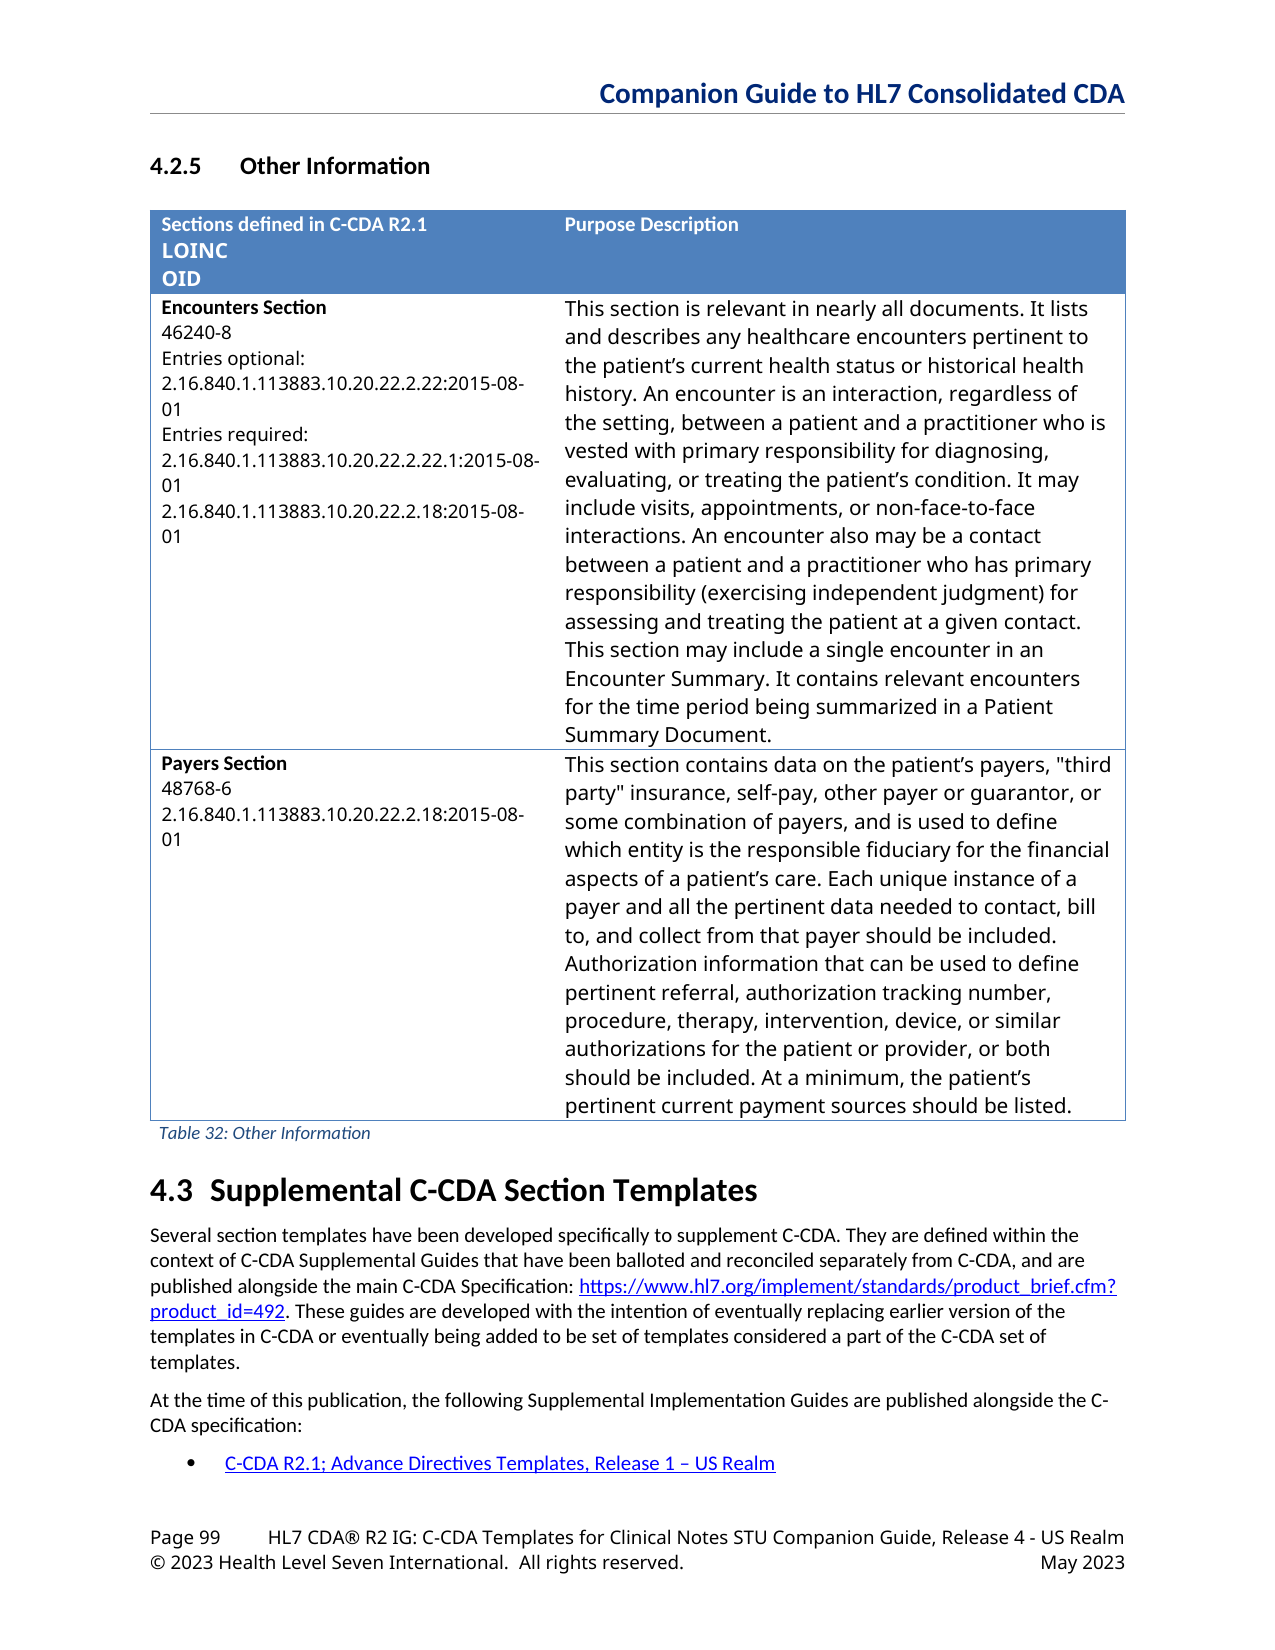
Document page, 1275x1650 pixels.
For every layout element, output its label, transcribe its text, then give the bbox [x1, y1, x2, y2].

subtitle Other Information [150, 150, 1125, 181]
table_cell Encounters Section ﻿46240-8 Entries optional: 2.16.840.1.113883.10.20.22.2.22:2015-08-01 Entries required: 2.16.840.1.113883.10.20.22.2.22.1:2015-08-01 2.16.840.1.113883.10.20.22.2.18:2015-08-01 [151, 294, 553, 749]
table_header Sections defined in C-CDA R2.1 LOINC OID [151, 211, 553, 293]
text At the time of this publication, the following Supplemental Implementation Guides are published alongside the C-CDA specification: [150, 1387, 1125, 1438]
text Table 32: Other Information [150, 1121, 1125, 1144]
table_header Purpose Description [553, 211, 1125, 293]
subtitle Supplemental C-CDA Section Templates [150, 1169, 1125, 1209]
table_cell This section is relevant in nearly all documents. It lists and describes any healthcare encounters pertinent to the patient’s current health status or historical health history. An encounter is an interaction, regardless of the setting, between a patient and a practitioner who is vested with primary responsibility for diagnosing, evaluating, or treating the patient’s condition. It may include visits, appointments, or non-face-to-face interactions. An encounter also may be a contact between a patient and a practitioner who has primary responsibility (exercising independent judgment) for assessing and treating the patient at a given contact. This section may include a single encounter in an Encounter Summary. It contains relevant encounters for the time period being summarized in a Patient Summary Document. [553, 294, 1125, 749]
table_cell Payers Section ﻿48768-6 2.16.840.1.113883.10.20.22.2.18:2015-08-01 [151, 750, 553, 1120]
table_cell This section contains data on the patient’s payers, "third party" insurance, self-pay, other payer or guarantor, or some combination of payers, and is used to define which entity is the responsible fiduciary for the financial aspects of a patient’s care. Each unique instance of a payer and all the pertinent data needed to contact, bill to, and collect from that payer should be included. Authorization information that can be used to define pertinent referral, authorization tracking number, procedure, therapy, intervention, device, or similar authorizations for the patient or provider, or both should be included. At a minimum, the patient’s pertinent current payment sources should be listed. [553, 750, 1125, 1120]
list C-CDA R2.1; Advance Directives Templates, Release 1 – US Realm [187, 1450, 1125, 1476]
text Several section templates have been developed specifically to supplement C-CDA. They are defined within the context of C-CDA Supplemental Guides that have been balloted and reconciled separately from C-CDA, and are published alongside the main C-CDA Specification: https://www.hl7.org/implement/standards/product_brief.cfm?product_id=492. These guides are developed with the intention of eventually replacing earlier version of the templates in C-CDA or eventually being added to be set of templates considered a part of the C-CDA set of templates. [150, 1222, 1125, 1374]
